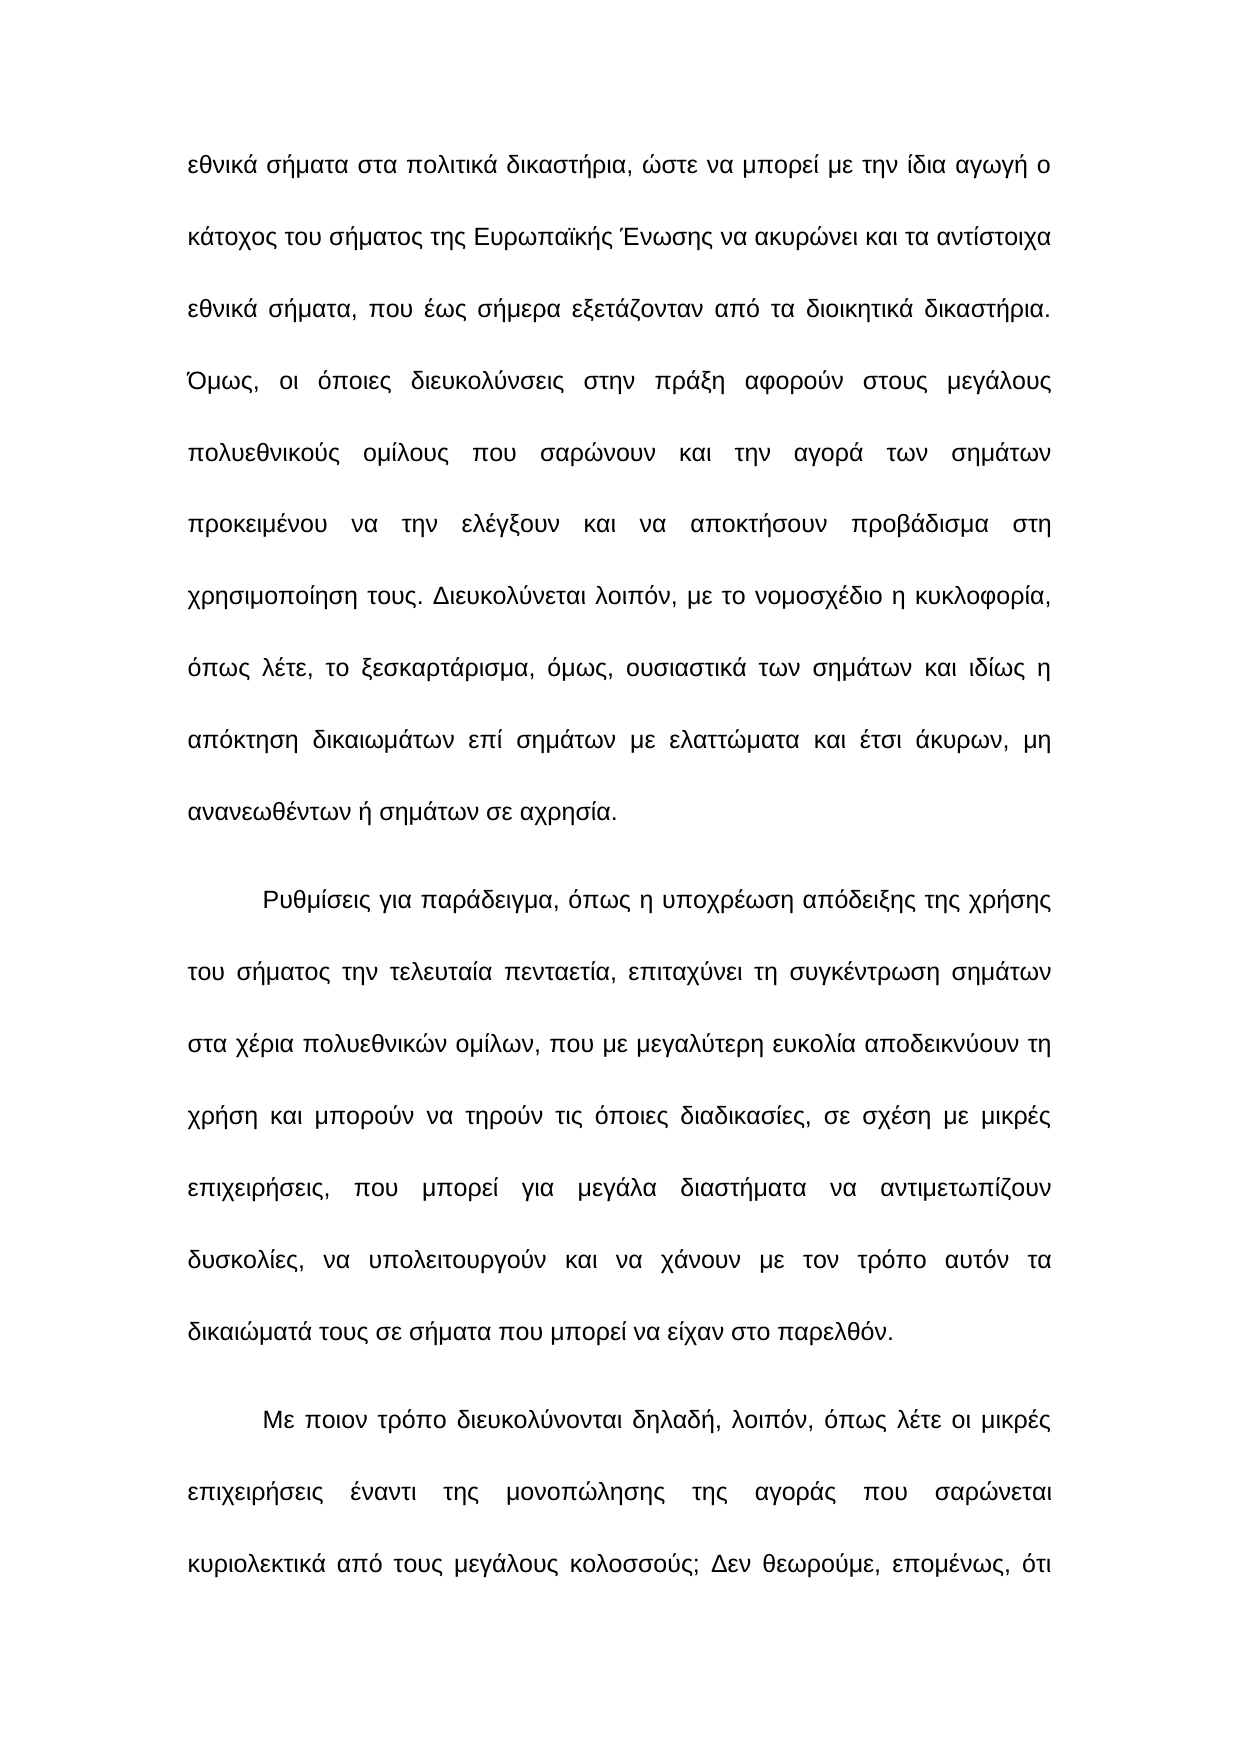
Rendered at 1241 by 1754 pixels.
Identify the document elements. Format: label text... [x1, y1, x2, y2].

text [187, 1405, 1053, 1578]
text Ρυθμίσεις για παράδειγμα, όπως η υποχρέωση απόδειξης της χρήσης του σήματος την τελευταία πενταετία, επιταχύνει τη συγκέντρωση σημάτων στα χέρια πολυεθνικών ομίλων, που με μεγαλύτερη ευκολία αποδεικνύουν τη χρήση και μπορούν να τηρούν τις όποιες διαδικασίες, σε σχέση με μικρές επιχειρήσεις, που μπορεί για μεγάλα διαστήματα να αντιμετωπίζουν δυσκολίες, να υπολειτουργούν και να χάνουν με τον τρόπο αυτόν τα δικαιώματά τους σε σήματα που μπορεί να είχαν στο παρελθόν. [187, 885, 1053, 1345]
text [187, 150, 1053, 826]
